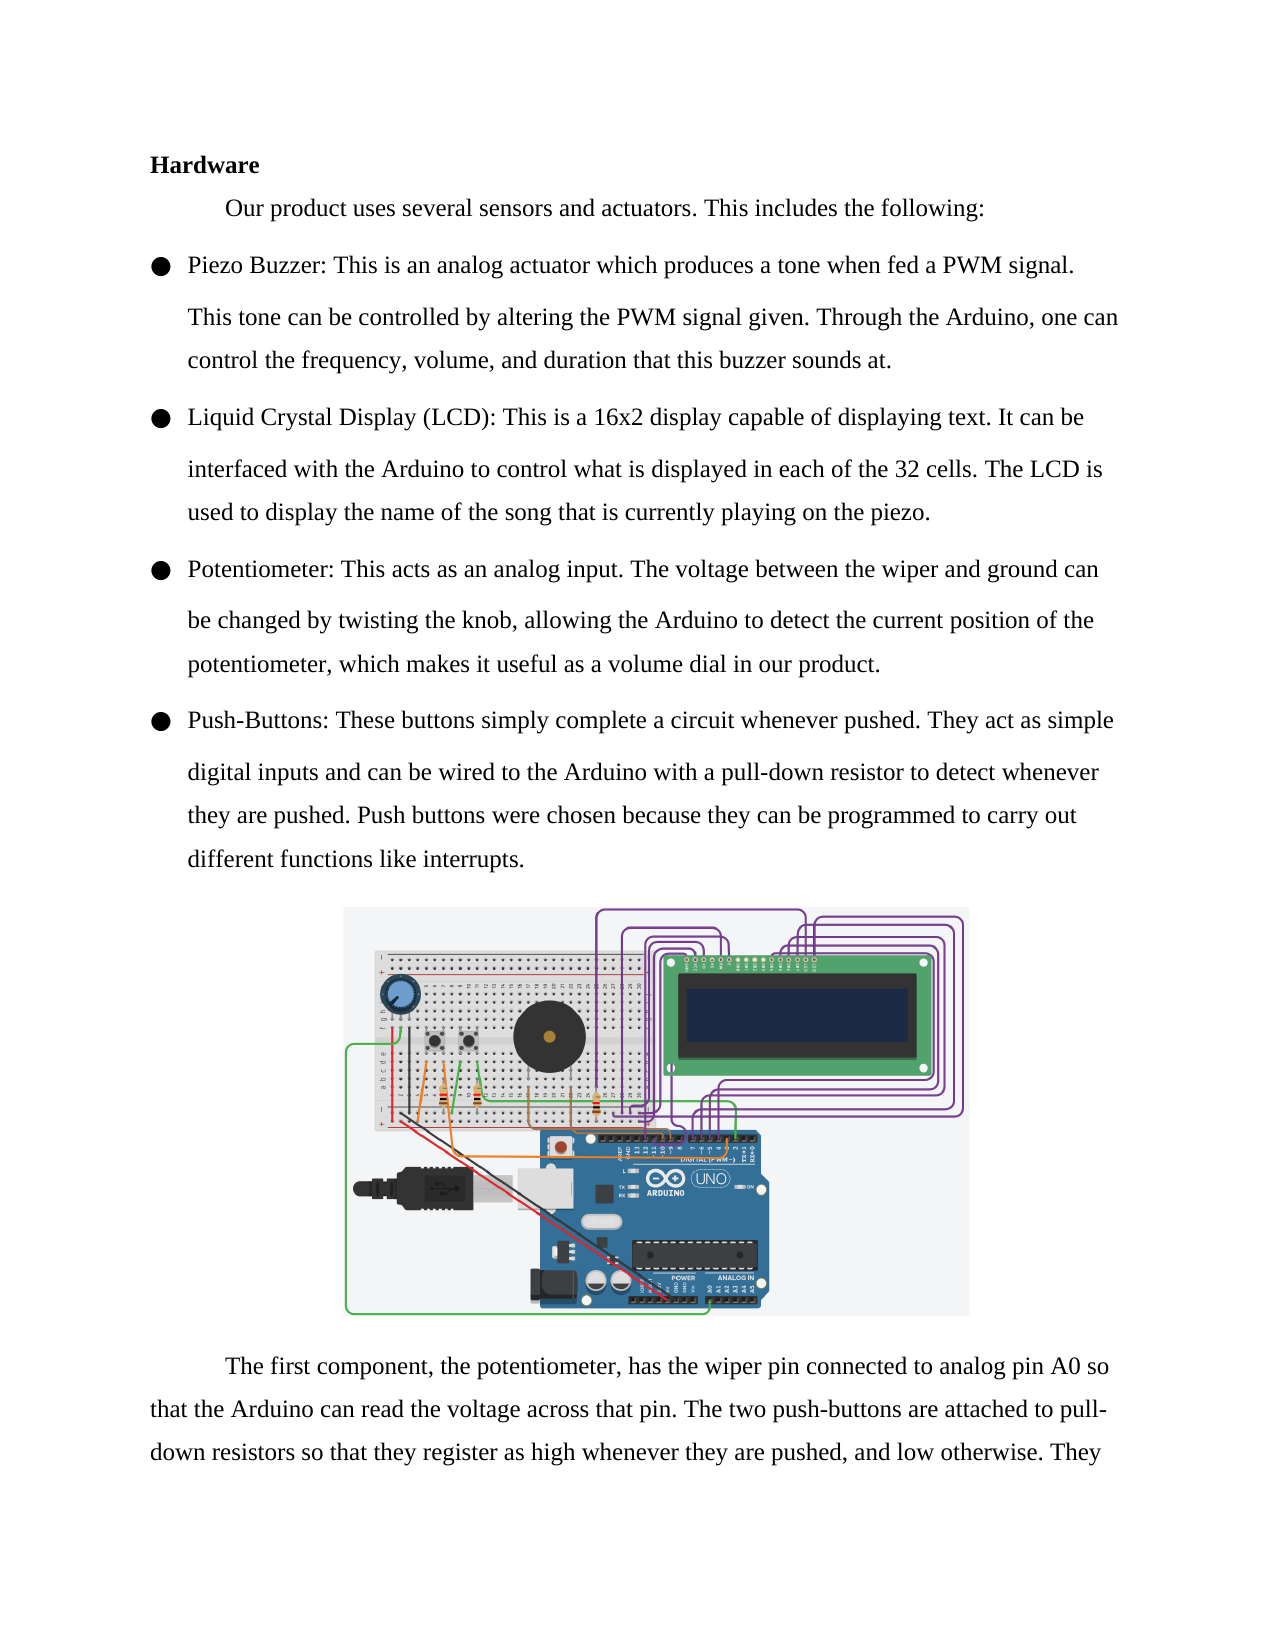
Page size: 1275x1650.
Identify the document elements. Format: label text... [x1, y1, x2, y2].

text Our product uses several sensors and actuators. This includes the following: [150, 193, 1125, 222]
list Piezo Buzzer: This is an analog actuator which produces a tone when fed a PWM signal. This tone can be controlled by altering the PWM signal given. Through the Arduino, one can control the frequency, volume, and duration that this buzzer sounds at. [150, 236, 1125, 374]
picture [343, 907, 970, 1316]
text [150, 1351, 1125, 1466]
text Hardware [150, 150, 1125, 179]
list Push-Buttons: These buttons simply complete a circuit whenever pushed. They act as simple digital inputs and can be wired to the Arduino with a pull-down resistor to detect whenever they are pushed. Push buttons were chosen because they can be programmed to carry out different functions like interrupts. [150, 692, 1125, 872]
list Liquid Crystal Display (LCD): This is a 16x2 display capable of displaying text. It can be interfaced with the Arduino to control what is displayed in each of the 32 cells. The LCD is used to display the name of the song that is currently playing on the piezo. [150, 388, 1125, 526]
list Potentiometer: This acts as an analog input. The voltage between the wiper and ground can be changed by twisting the knob, allowing the Arduino to detect the current position of the potentiometer, which makes it useful as a volume dial in our product. [150, 540, 1125, 677]
